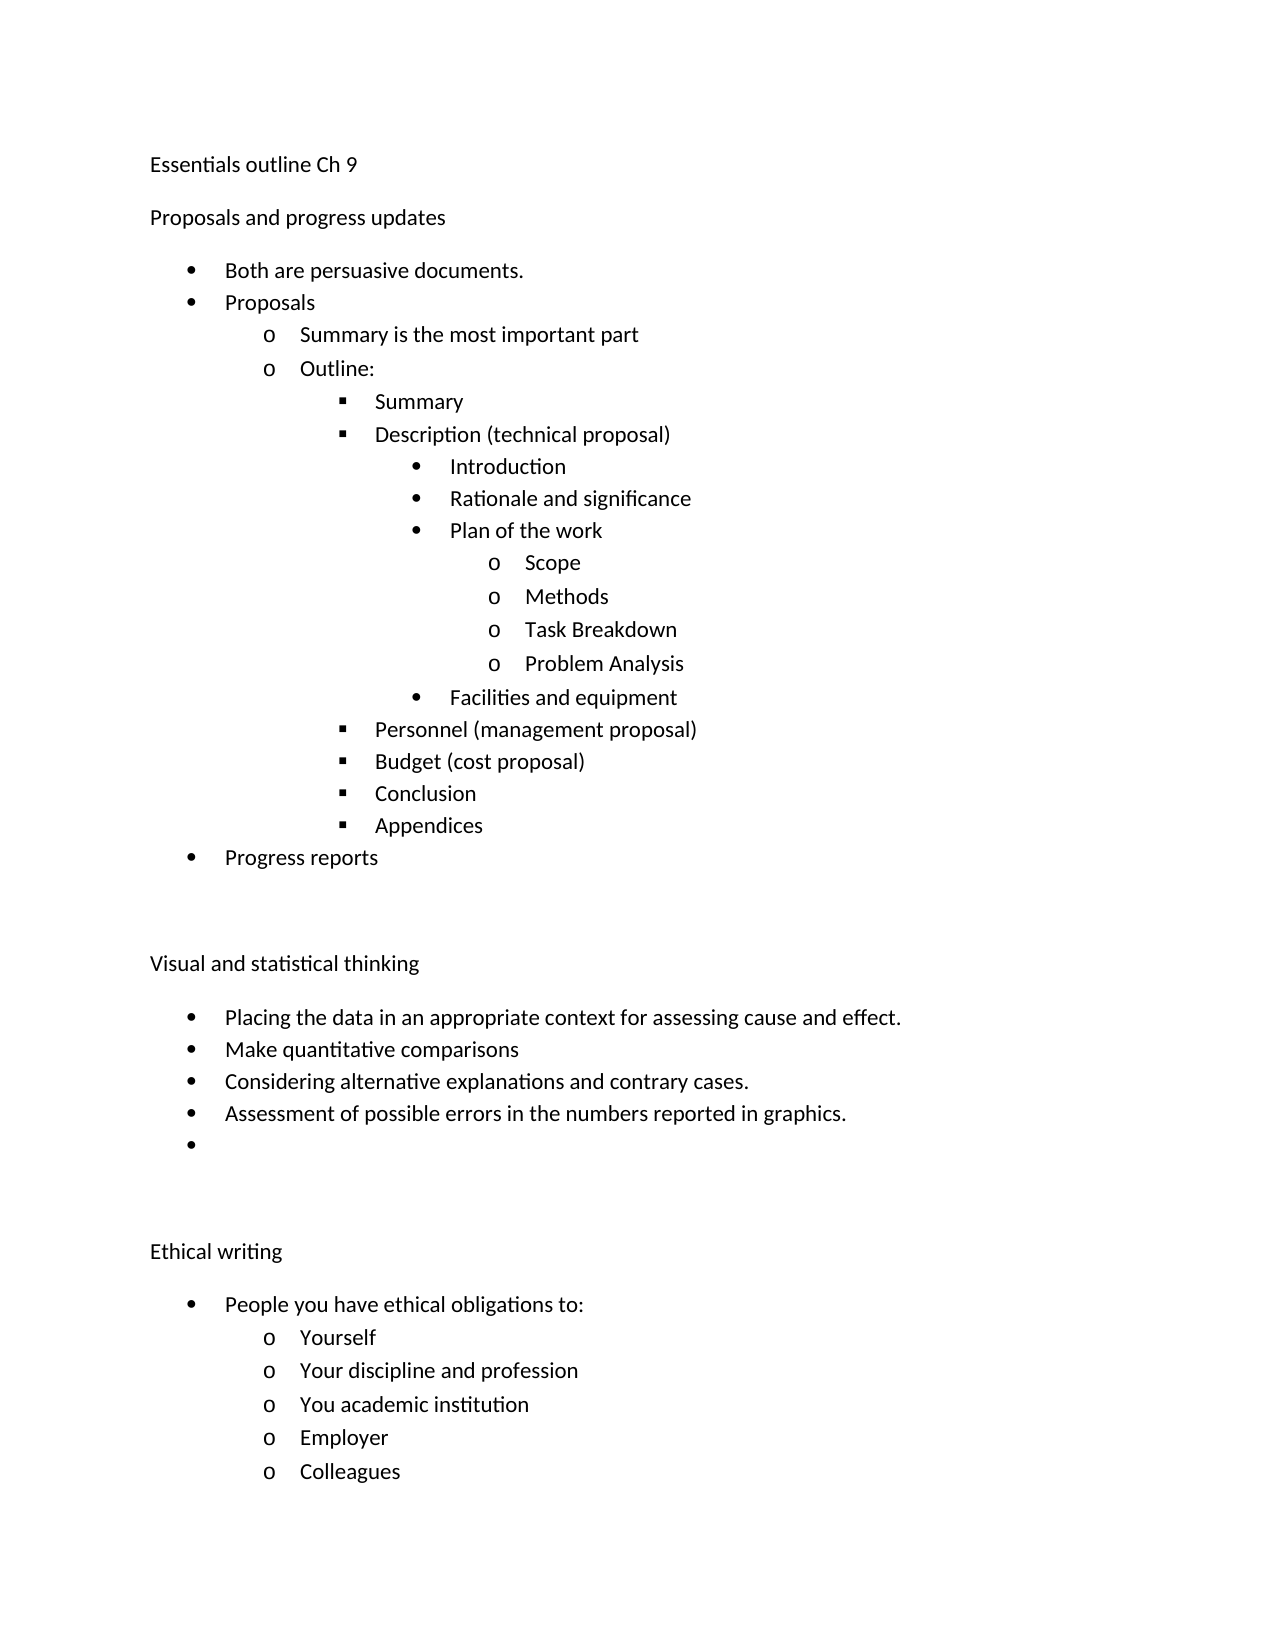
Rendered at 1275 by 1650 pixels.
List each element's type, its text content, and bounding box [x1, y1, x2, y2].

list People you have ethical obligations to: [187, 1290, 1125, 1318]
list Progress reports [187, 843, 1125, 872]
list Considering alternative explanations and contrary cases. [187, 1067, 1125, 1095]
list Summary is the most important part [262, 320, 1125, 349]
list Budget (cost proposal) [337, 747, 1125, 775]
text Visual and statistical thinking [150, 949, 1125, 978]
list Problem Analysis [487, 649, 1125, 678]
list Your discipline and profession [262, 1356, 1125, 1385]
list Summary [337, 387, 1125, 416]
list Introduction [412, 452, 1125, 480]
text Ethical writing [150, 1237, 1125, 1265]
list Rationale and significance [412, 484, 1125, 512]
list You academic institution [262, 1390, 1125, 1419]
list Colleagues [262, 1457, 1125, 1486]
list Description (technical proposal) [337, 420, 1125, 448]
list Outline: [262, 354, 1125, 383]
list Conclusion [337, 779, 1125, 807]
text Proposals and progress updates [150, 203, 1125, 231]
list Placing the data in an appropriate context for assessing cause and effect. [187, 1003, 1125, 1031]
list Make quantitative comparisons [187, 1035, 1125, 1063]
list Yourself [262, 1323, 1125, 1352]
list Plan of the work [412, 516, 1125, 544]
list Assessment of possible errors in the numbers reported in graphics. [187, 1099, 1125, 1127]
text Essentials outline Ch 9 [150, 150, 1125, 178]
list Facilities and equipment [412, 683, 1125, 711]
list Methods [487, 582, 1125, 611]
list Scope [487, 548, 1125, 578]
list Task Breakdown [487, 616, 1125, 645]
list Employer [262, 1423, 1125, 1452]
list Appendices [337, 811, 1125, 839]
list Both are persuasive documents. [187, 256, 1125, 284]
list Personnel (management proposal) [337, 715, 1125, 743]
list Proposals [187, 288, 1125, 316]
